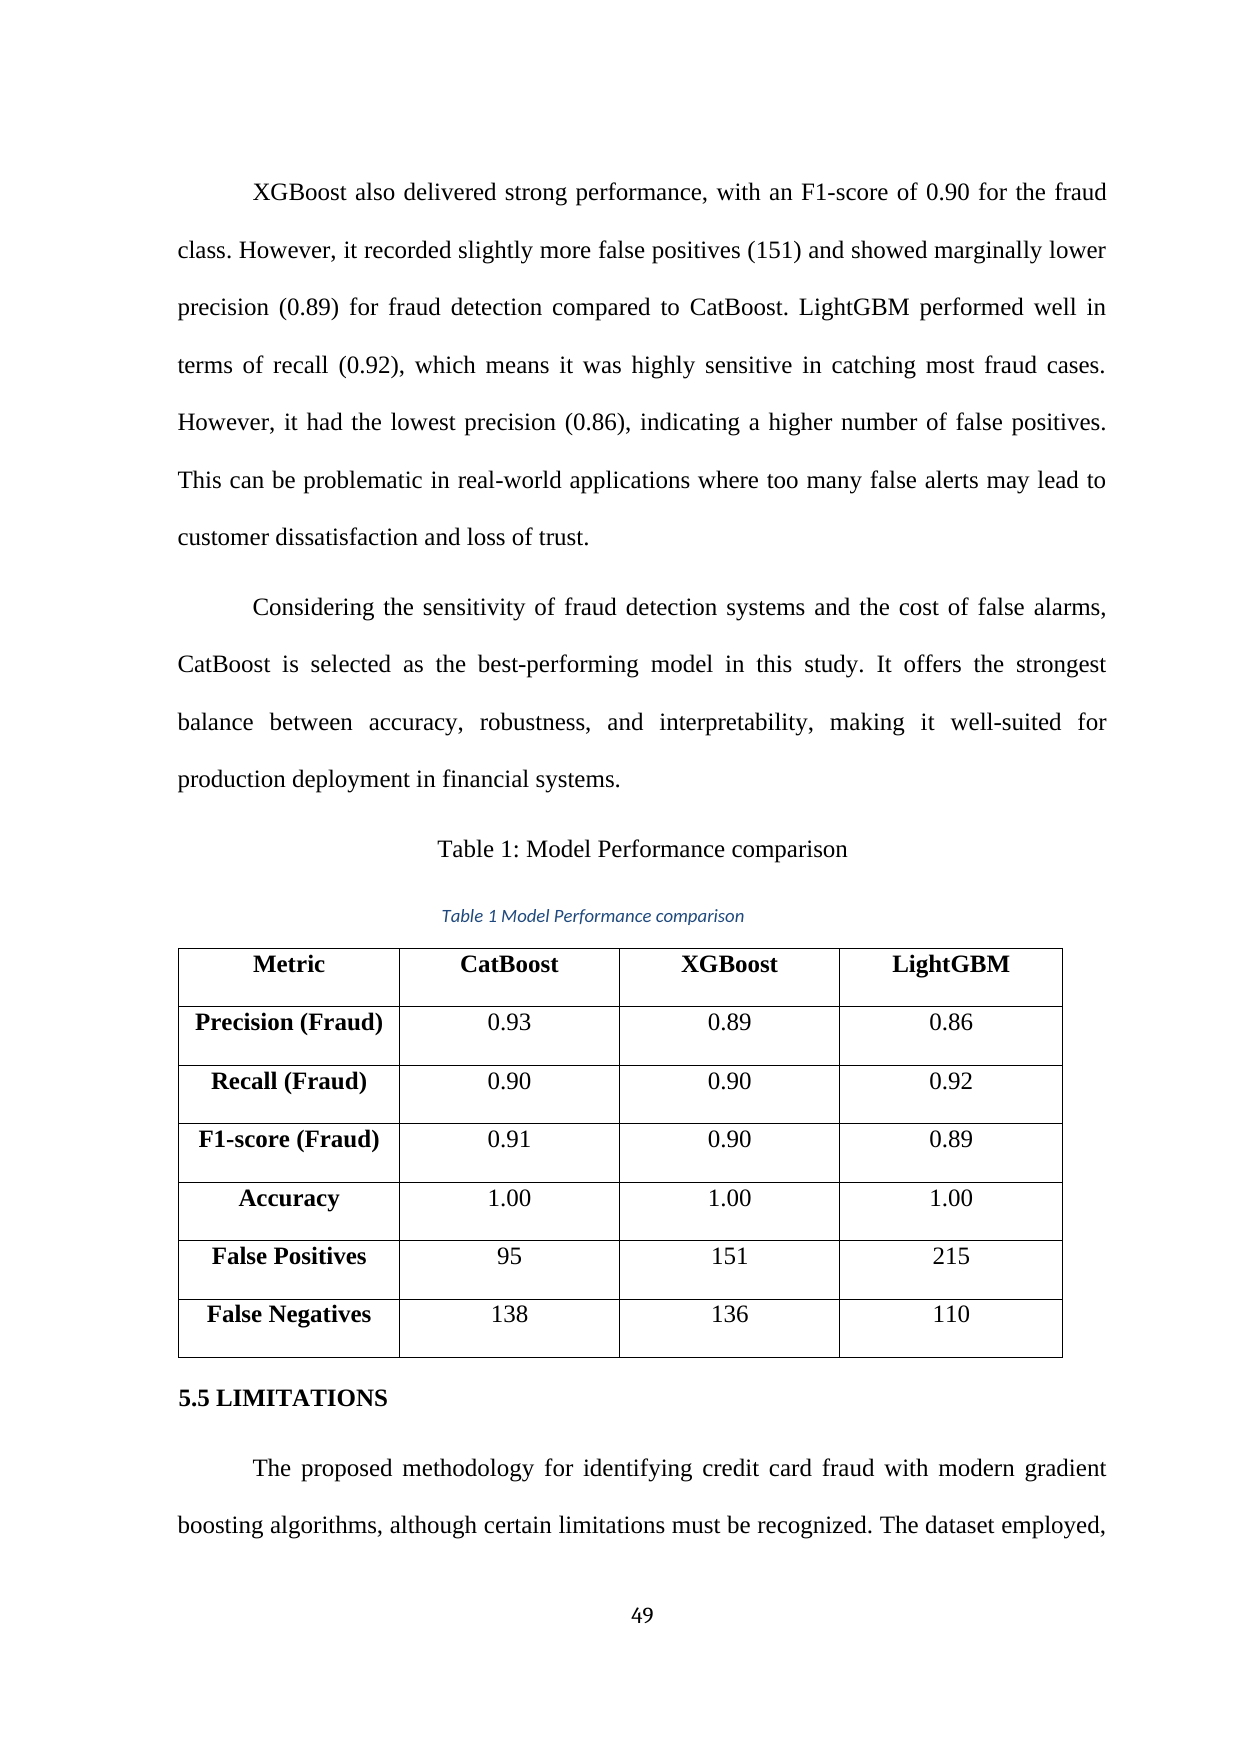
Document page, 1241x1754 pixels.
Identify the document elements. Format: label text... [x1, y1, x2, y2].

table_cell 1.00 [840, 1183, 1062, 1240]
table_cell 0.90 [400, 1066, 619, 1123]
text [177, 1453, 1108, 1539]
table_cell False Positives [179, 1241, 399, 1298]
table_header XGBoost [620, 949, 839, 1006]
table_cell 1.00 [400, 1183, 619, 1240]
table_cell 0.90 [620, 1066, 839, 1123]
table_cell 0.89 [840, 1124, 1062, 1182]
table_cell 0.89 [620, 1007, 839, 1065]
table_cell Precision (Fraud) [179, 1007, 399, 1065]
text Considering the sensitivity of fraud detection systems and the cost of false alarms, CatBoost is selected as the best-performing model in this study. It offers the strongest balance between accuracy, robustness, and interpretability, making it well-suited for production deployment in financial systems. [177, 592, 1108, 793]
table_header CatBoost [400, 949, 619, 1006]
table_cell 0.90 [620, 1124, 839, 1182]
table_cell 151 [620, 1241, 839, 1298]
table_cell 0.93 [400, 1007, 619, 1065]
table_cell 0.91 [400, 1124, 619, 1182]
text Table 1: Model Performance comparison [177, 834, 1108, 863]
table_header LightGBM [840, 949, 1062, 1006]
table_cell 0.92 [840, 1066, 1062, 1123]
table_cell F1-score (Fraud) [179, 1124, 399, 1182]
subtitle 5.5 LIMITATIONS [178, 1383, 1107, 1412]
table_cell 0.86 [840, 1007, 1062, 1065]
table_cell 215 [840, 1241, 1062, 1298]
table_cell 110 [840, 1300, 1062, 1357]
table_cell False Negatives [179, 1300, 399, 1357]
text XGBoost also delivered strong performance, with an F1-score of 0.90 for the fraud class. However, it recorded slightly more false positives (151) and showed marginally lower precision (0.89) for fraud detection compared to CatBoost. LightGBM performed well in terms of recall (0.92), which means it was highly sensitive in catching most fraud cases. However, it had the lowest precision (0.86), indicating a higher number of false positives. This can be problematic in real-world applications where too many false alerts may lead to customer dissatisfaction and loss of trust. [177, 177, 1108, 551]
table_cell 136 [620, 1300, 839, 1357]
table_header Metric [179, 949, 399, 1006]
table_cell 138 [400, 1300, 619, 1357]
table_cell Accuracy [179, 1183, 399, 1240]
table_cell 95 [400, 1241, 619, 1298]
table_cell 1.00 [620, 1183, 839, 1240]
table_cell Recall (Fraud) [179, 1066, 399, 1123]
